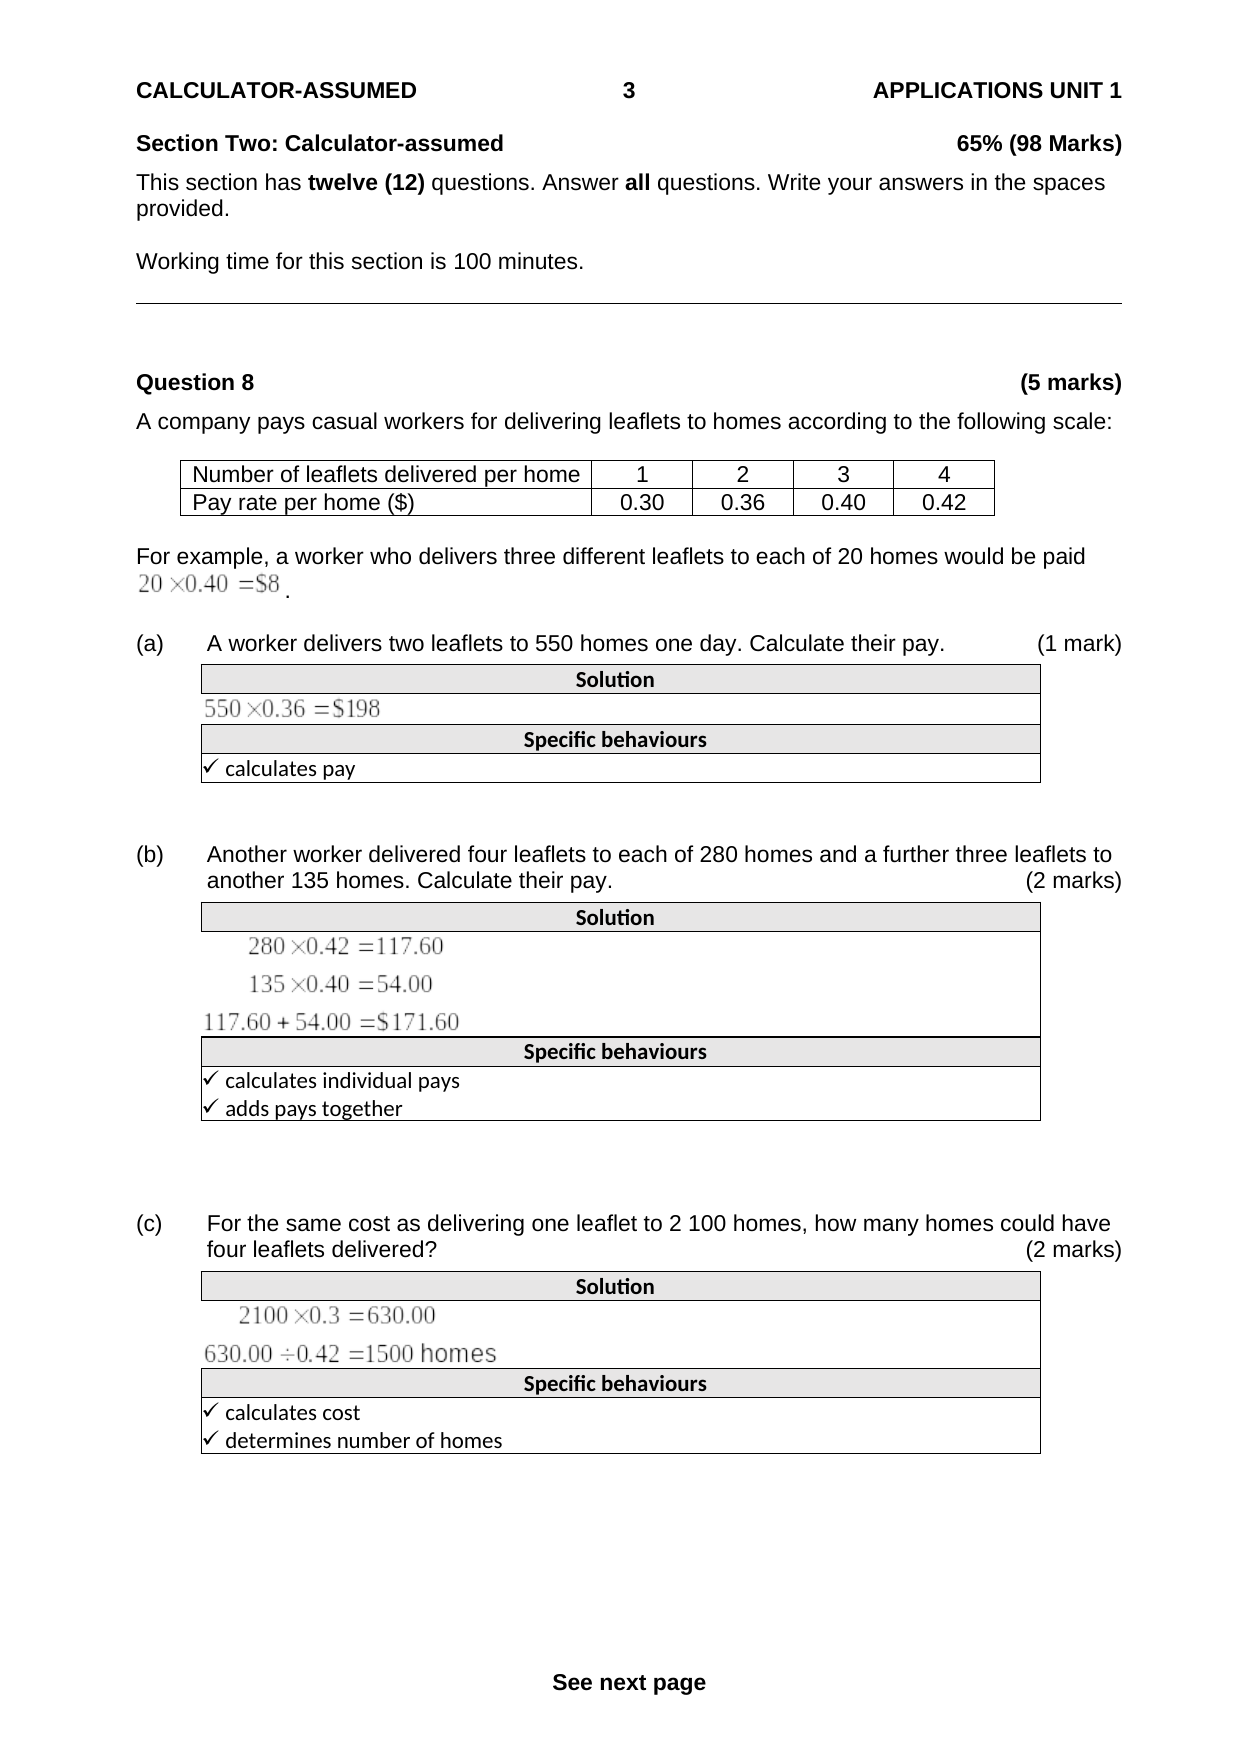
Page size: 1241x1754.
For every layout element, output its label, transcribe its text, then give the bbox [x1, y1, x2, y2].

table_cell 0.42 [894, 489, 994, 515]
text (a) A worker delivers two leaflets to 550 homes one day. Calculate their pay. (1 mark) [136, 630, 1122, 656]
table_cell 0.30 [592, 489, 692, 515]
text A company pays casual workers for delivering leaflets to homes according to the following scale: [136, 408, 1122, 434]
table_header 3 [794, 461, 893, 488]
table_header 1 [592, 461, 692, 488]
text Working time for this section is 100 minutes. [136, 248, 1122, 274]
text This section has twelve (12) questions. Answer all questions. Write your answers in the spaces provided. [136, 169, 1122, 221]
table_cell Pay rate per home ($) [181, 489, 591, 515]
text Section Two: Calculator-assumed 65% (98 Marks) [136, 130, 1122, 156]
text (b) Another worker delivered four leaflets to each of 280 homes and a further three leaflets to another 135 homes. Calculate their pay. (2 marks) [136, 841, 1122, 893]
table_header 4 [894, 461, 994, 488]
table_cell 0.36 [693, 489, 793, 515]
text For example, a worker who delivers three different leaflets to each of 20 homes would be paid . [136, 543, 1122, 603]
text Question 8 (5 marks) [136, 369, 1122, 395]
table_cell 0.40 [794, 489, 893, 515]
table_header 2 [693, 461, 793, 488]
text (c) For the same cost as delivering one leaflet to 2 100 homes, how many homes could have four leaflets delivered? (2 marks) [136, 1210, 1122, 1262]
table_header Number of leaflets delivered per home [181, 461, 591, 488]
